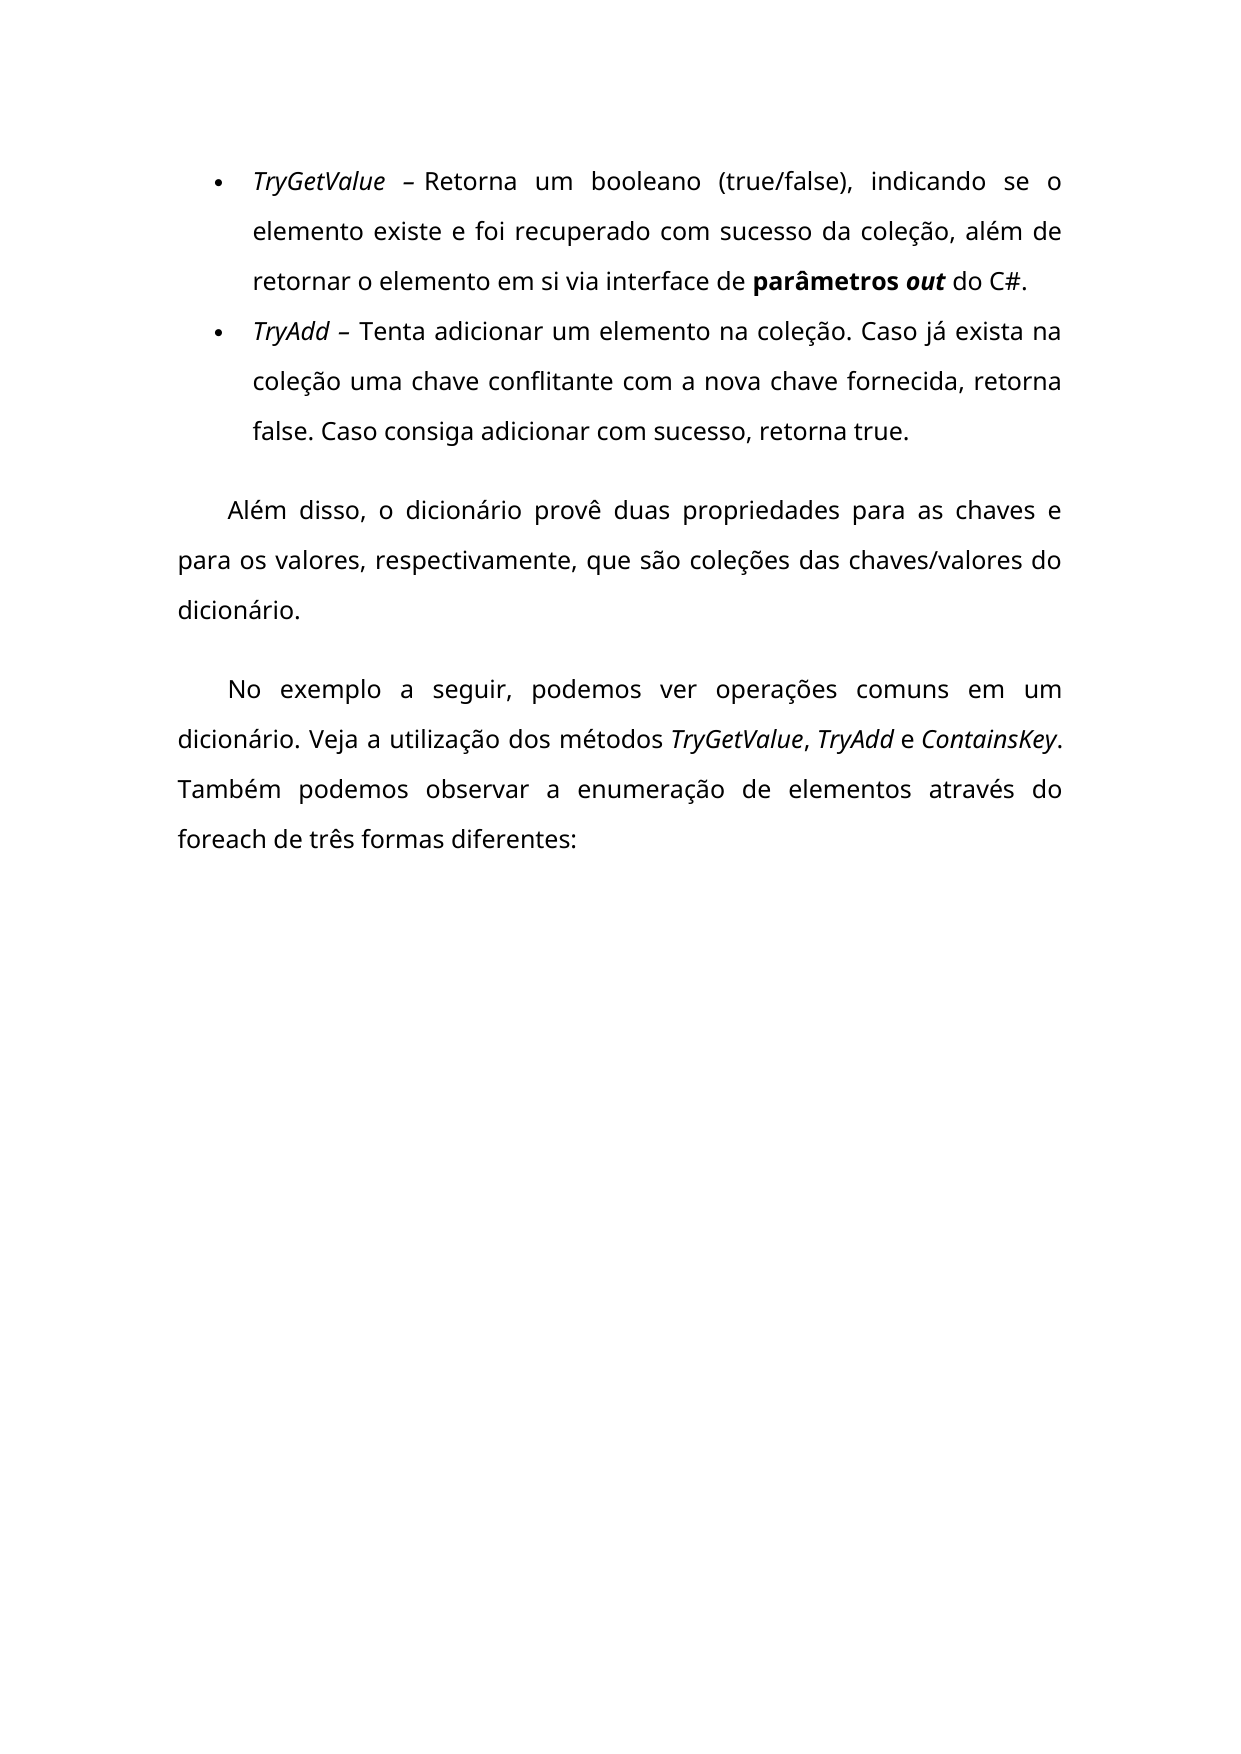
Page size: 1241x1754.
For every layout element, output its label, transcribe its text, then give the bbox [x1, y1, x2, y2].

text No exemplo a seguir, podemos ver operações comuns em um dicionário. Veja a utilização dos métodos TryGetValue, TryAdd e ContainsKey. Também podemos observar a enumeração de elementos através do foreach de três formas diferentes: [177, 656, 1063, 856]
text Além disso, o dicionário provê duas propriedades para as chaves e para os valores, respectivamente, que são coleções das chaves/valores do dicionário. [177, 477, 1063, 627]
list TryAdd – Tenta adicionar um elemento na coleção. Caso já exista na coleção uma chave conflitante com a nova chave fornecida, retorna false. Caso consiga adicionar com sucesso, retorna true. [215, 298, 1063, 448]
list TryGetValue – Retorna um booleano (true/false), indicando se o elemento existe e foi recuperado com sucesso da coleção, além de retornar o elemento em si via interface de parâmetros out do C#. [215, 148, 1063, 298]
